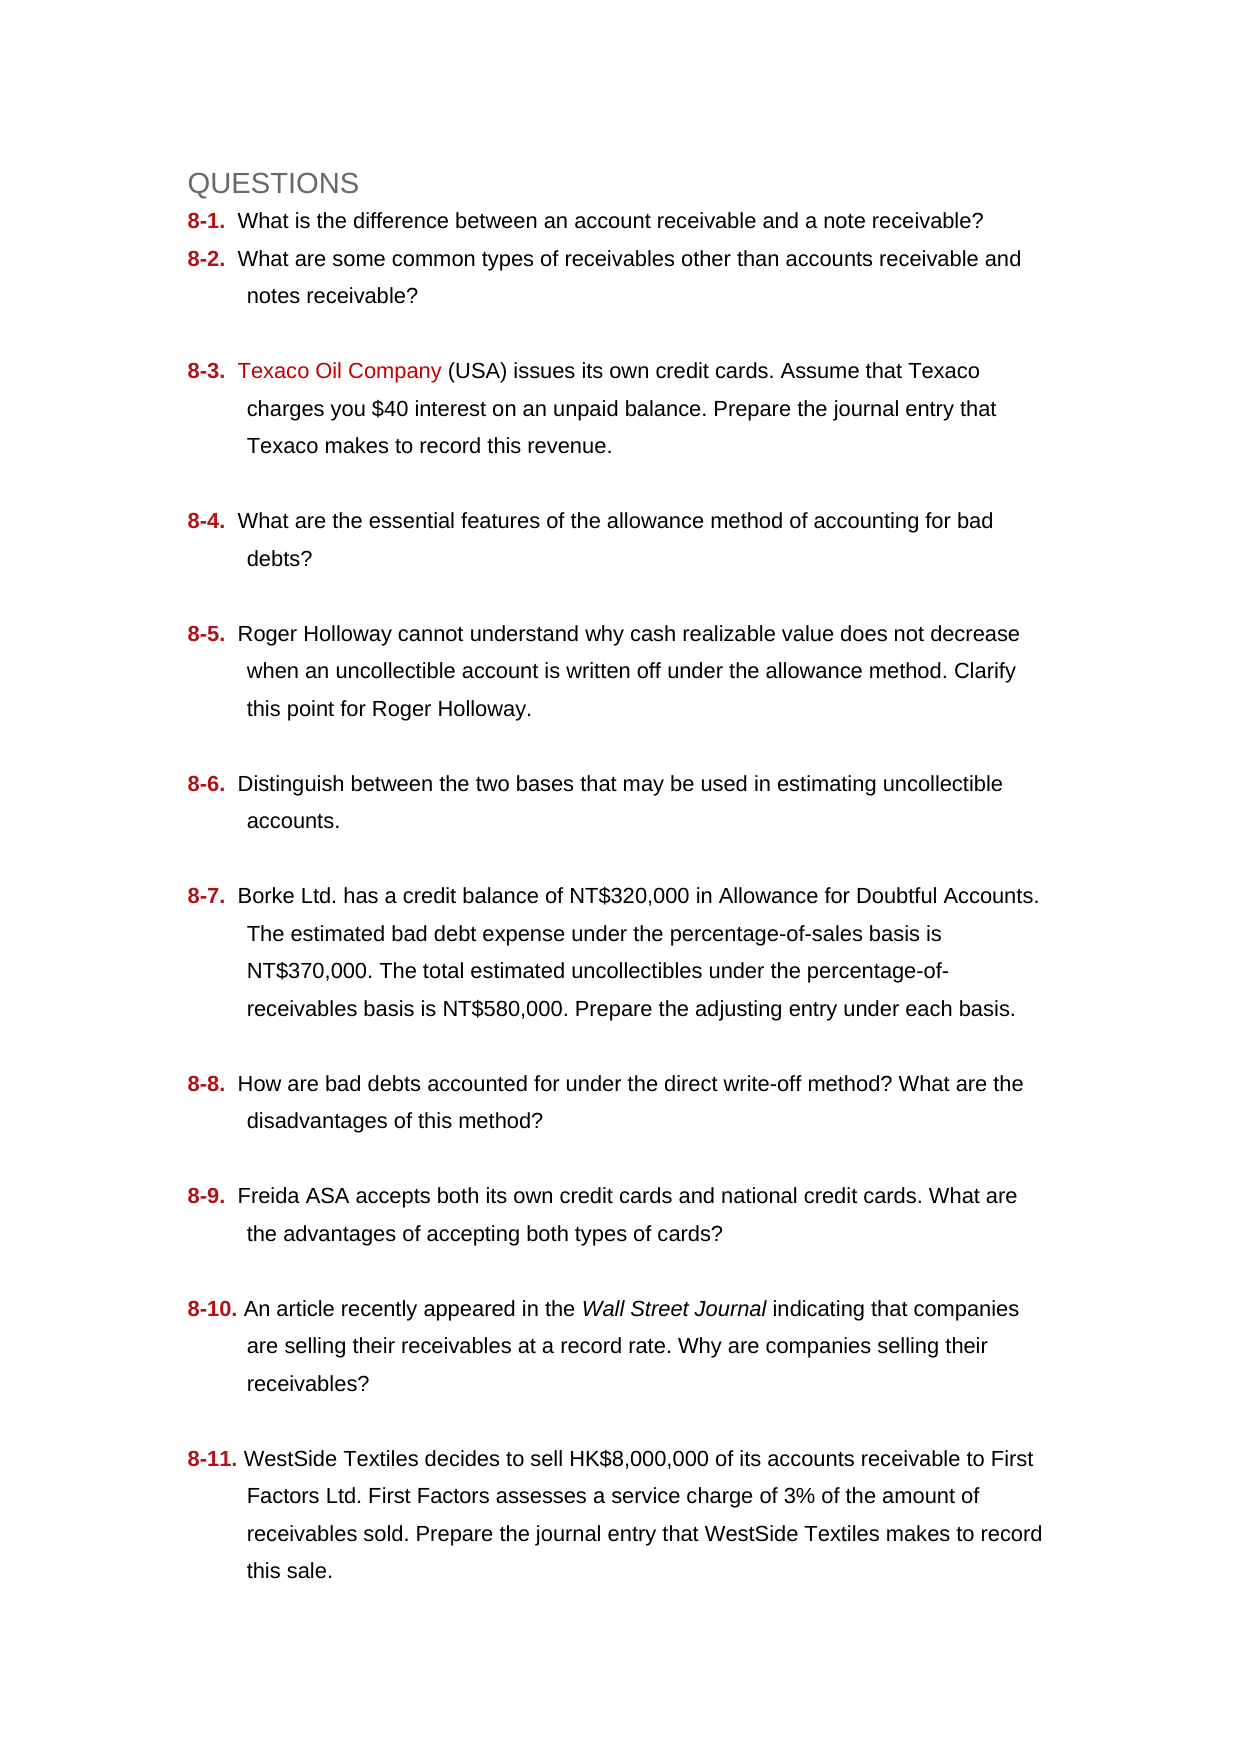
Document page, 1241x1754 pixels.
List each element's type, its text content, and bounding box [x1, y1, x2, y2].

text 8-4. What are the essential features of the allowance method of accounting for bad debts? [187, 502, 1053, 577]
text 8-9. Freida ASA accepts both its own credit cards and national credit cards. What are the advantages of accepting both types of cards? [187, 1177, 1053, 1252]
text 8-1. What is the difference between an account receivable and a note receivable? [187, 202, 1053, 239]
text 8-8. How are bad debts accounted for under the direct write-off method? What are the disadvantages of this method? [187, 1064, 1053, 1139]
text QUESTIONS [187, 164, 1053, 202]
text 8-3. Texaco Oil Company (USA) issues its own credit cards. Assume that Texaco charges you $40 interest on an unpaid balance. Prepare the journal entry that Texaco makes to record this revenue. [187, 352, 1053, 464]
text 8-10. An article recently appeared in the Wall Street Journal indicating that companies are selling their receivables at a record rate. Why are companies selling their receivables? [187, 1289, 1053, 1402]
text 8-7. Borke Ltd. has a credit balance of NT$320,000 in Allowance for Doubtful Accounts. The estimated bad debt expense under the percentage-of-sales basis is NT$370,000. The total estimated uncollectibles under the percentage-of-receivables basis is NT$580,000. Prepare the adjusting entry under each basis. [187, 877, 1053, 1027]
text 8-2. What are some common types of receivables other than accounts receivable and notes receivable? [187, 239, 1053, 314]
text 8-11. WestSide Textiles decides to sell HK$8,000,000 of its accounts receivable to First Factors Ltd. First Factors assesses a service charge of 3% of the amount of receivables sold. Prepare the journal entry that WestSide Textiles makes to record this sale. [187, 1439, 1053, 1589]
text 8-6. Distinguish between the two bases that may be used in estimating uncollectible accounts. [187, 764, 1053, 839]
text 8-5. Roger Holloway cannot understand why cash realizable value does not decrease when an uncollectible account is written off under the allowance method. Clarify this point for Roger Holloway. [187, 614, 1053, 727]
